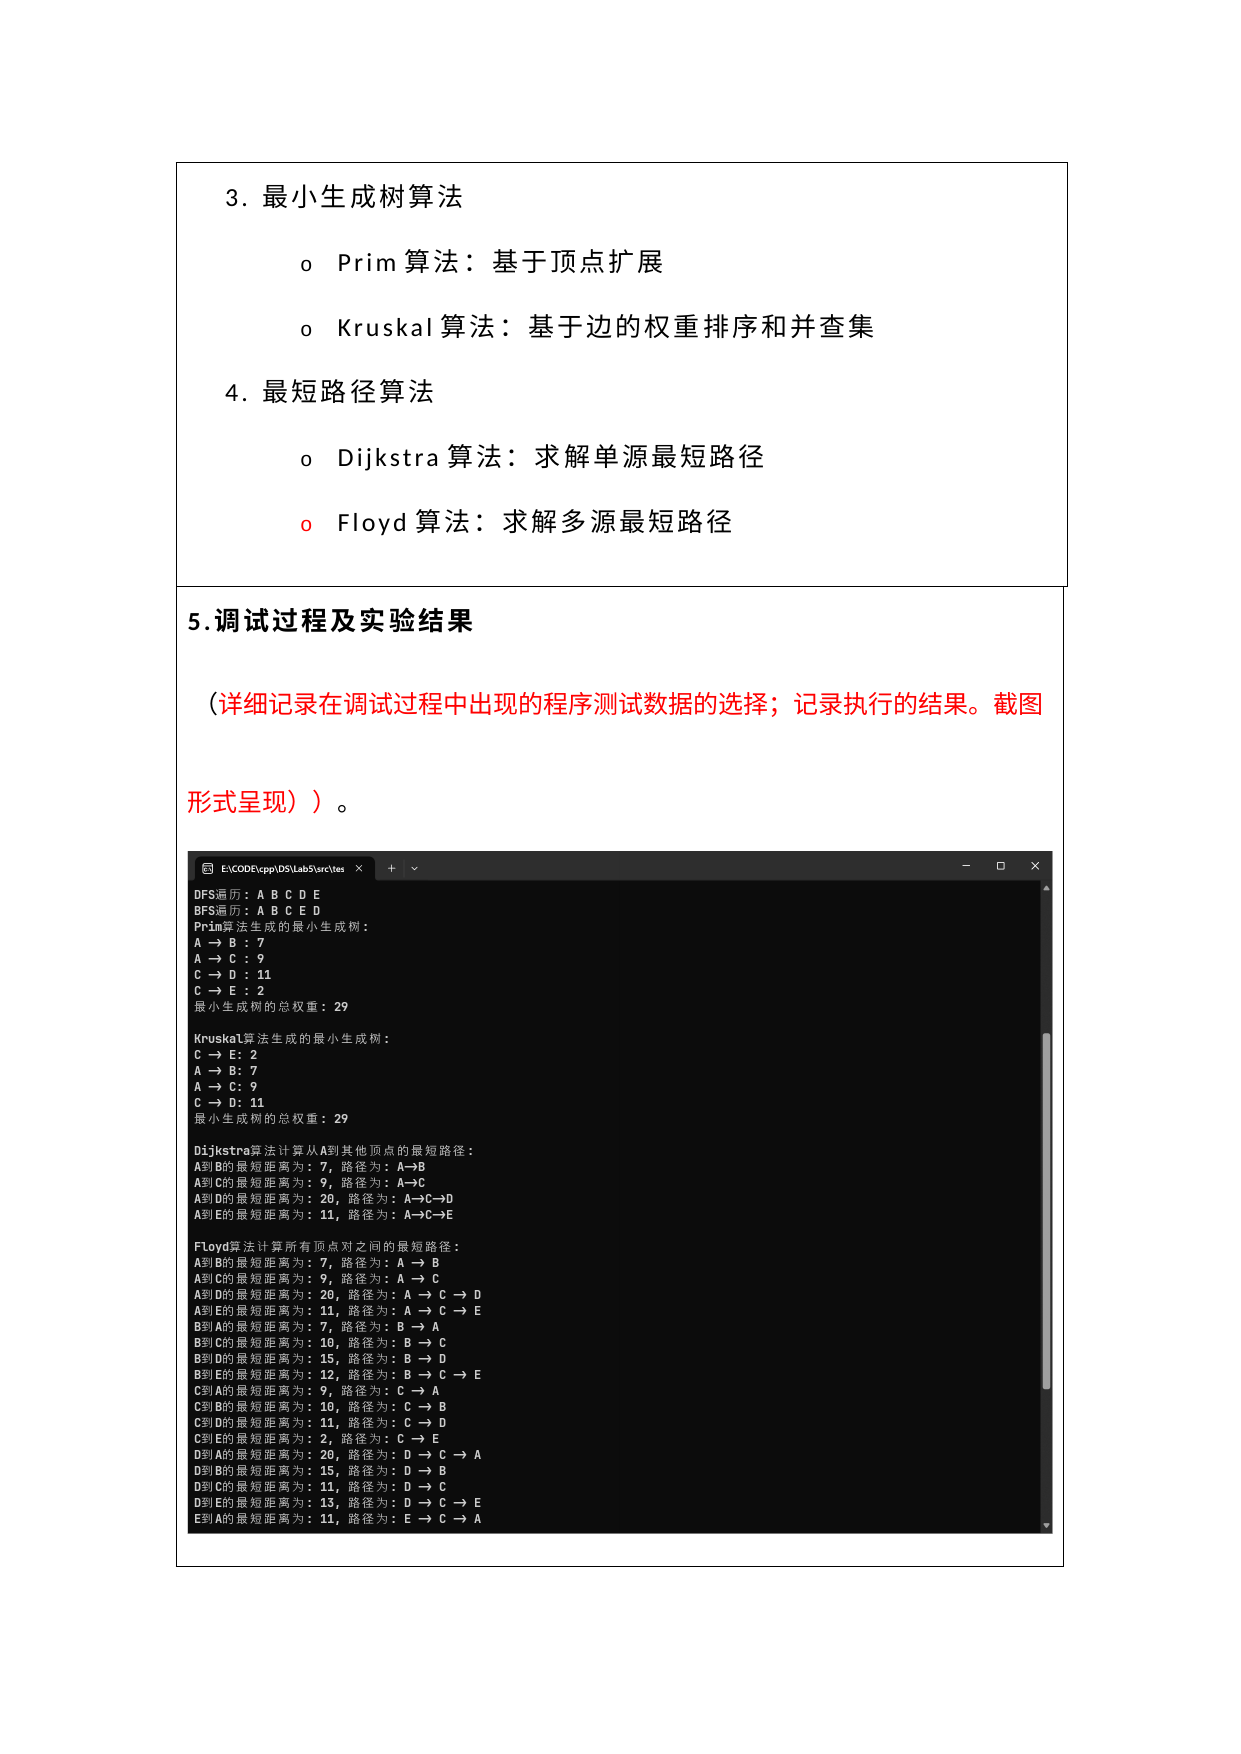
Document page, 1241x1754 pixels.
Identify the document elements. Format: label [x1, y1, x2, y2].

table_cell [177, 587, 1063, 1566]
table_cell [177, 163, 1067, 586]
picture [187, 851, 1053, 1534]
